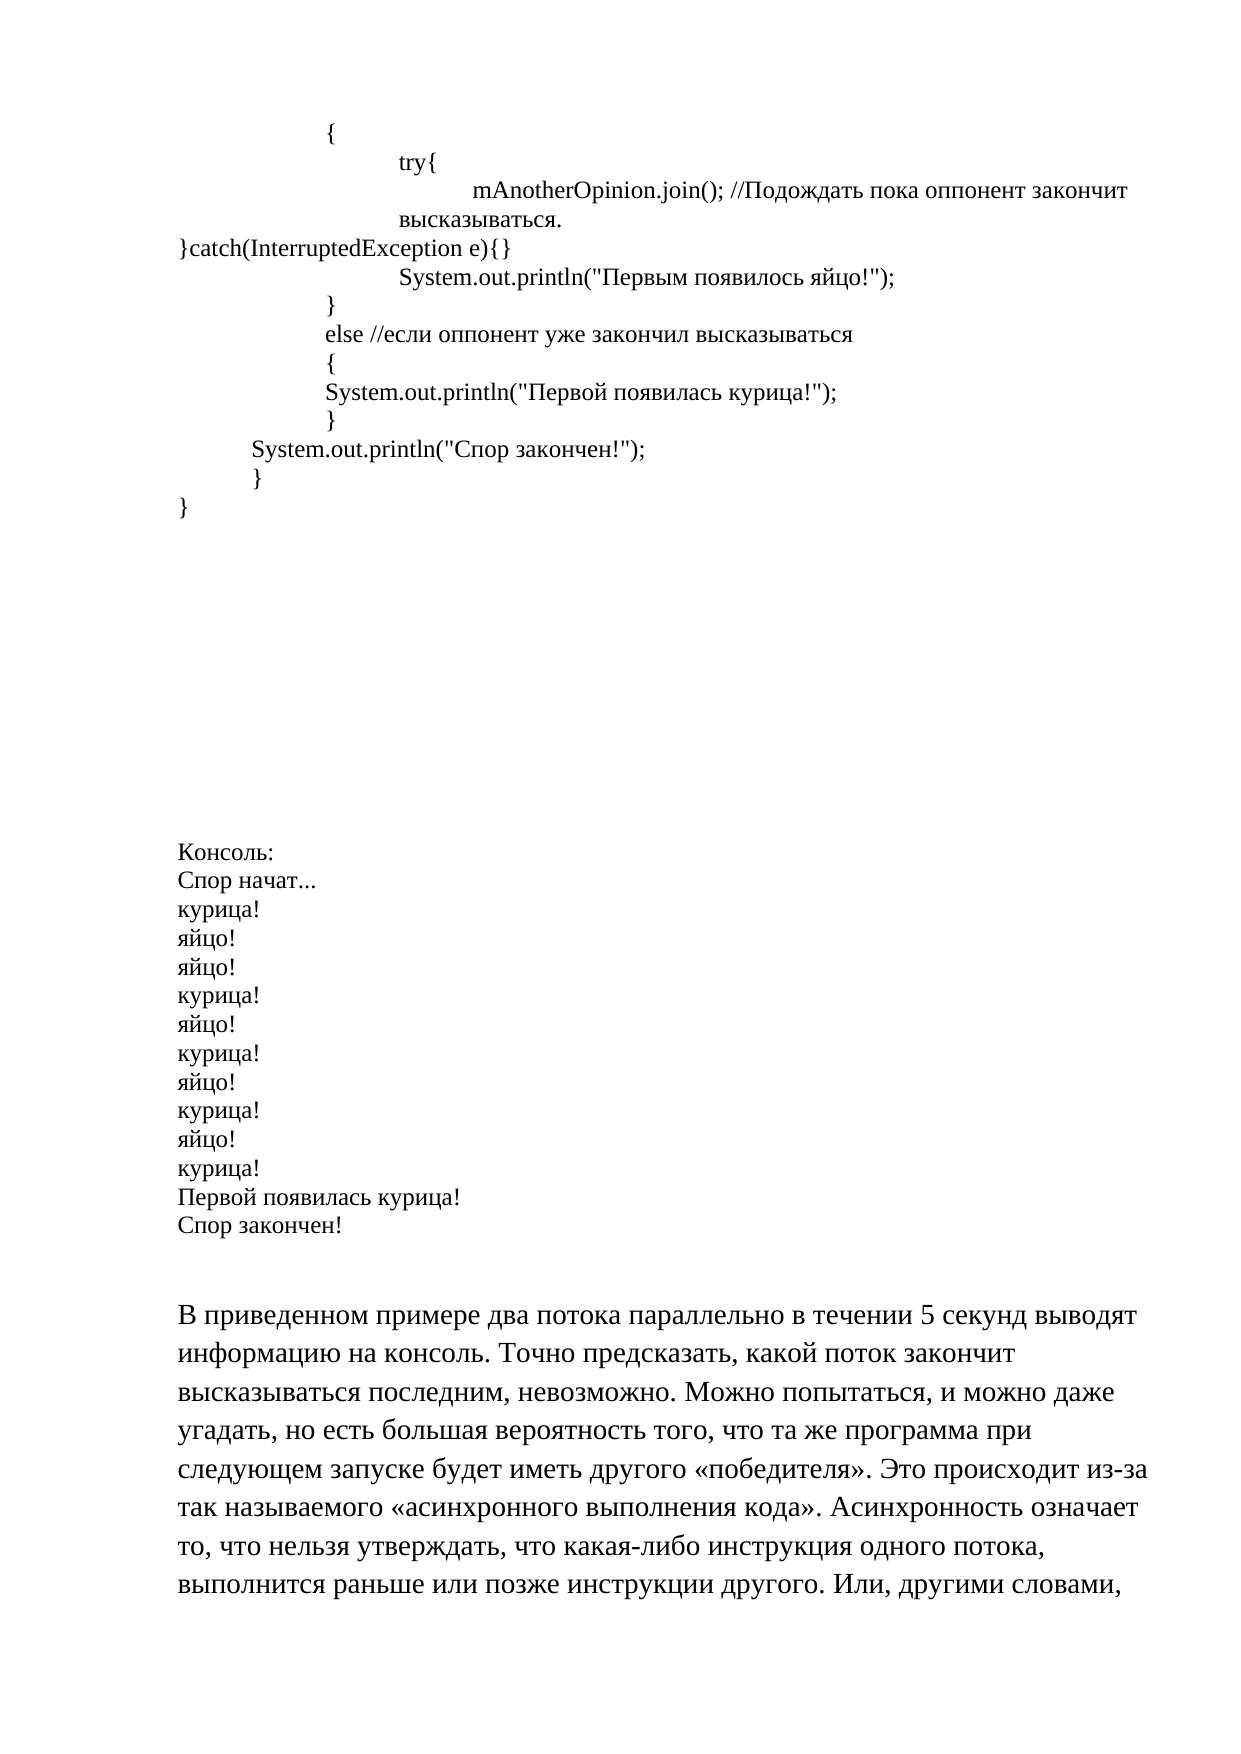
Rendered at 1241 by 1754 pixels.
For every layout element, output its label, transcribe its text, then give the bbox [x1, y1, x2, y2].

text яйцо! [177, 1009, 1152, 1038]
text } [251, 291, 1152, 319]
text яйцо! [177, 1124, 1152, 1153]
text { [251, 118, 1152, 147]
text Спор начат... [177, 866, 1152, 894]
text System.out.println("Первой появилась курица!"); [251, 377, 1152, 406]
text яйцо! [177, 1067, 1152, 1096]
text курица! [177, 1153, 1152, 1182]
text System.out.println("Первым появилось яйцо!"); [325, 262, 1152, 291]
text } [177, 492, 1152, 521]
text } [325, 406, 1152, 434]
text }catch(InterruptedException e){} [177, 233, 1152, 262]
text курица! [177, 981, 1152, 1009]
text Консоль: [177, 837, 1152, 866]
text Спор закончен! [177, 1211, 1152, 1239]
text яйцо! [177, 923, 1152, 952]
text курица! [177, 1096, 1152, 1124]
text Первой появилась курица! [177, 1182, 1152, 1211]
text } [177, 463, 1152, 492]
text System.out.println("Спор закончен!"); [251, 434, 1152, 463]
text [177, 1297, 1152, 1600]
text яйцо! [177, 952, 1152, 981]
text else //если оппонент уже закончил высказываться [251, 319, 1152, 348]
text курица! [177, 894, 1152, 923]
text mAnotherOpinion.join(); //Подождать пока оппонент закончит высказываться. [398, 176, 1152, 233]
text курица! [177, 1038, 1152, 1067]
text try{ [325, 147, 1152, 176]
text { [251, 348, 1152, 377]
